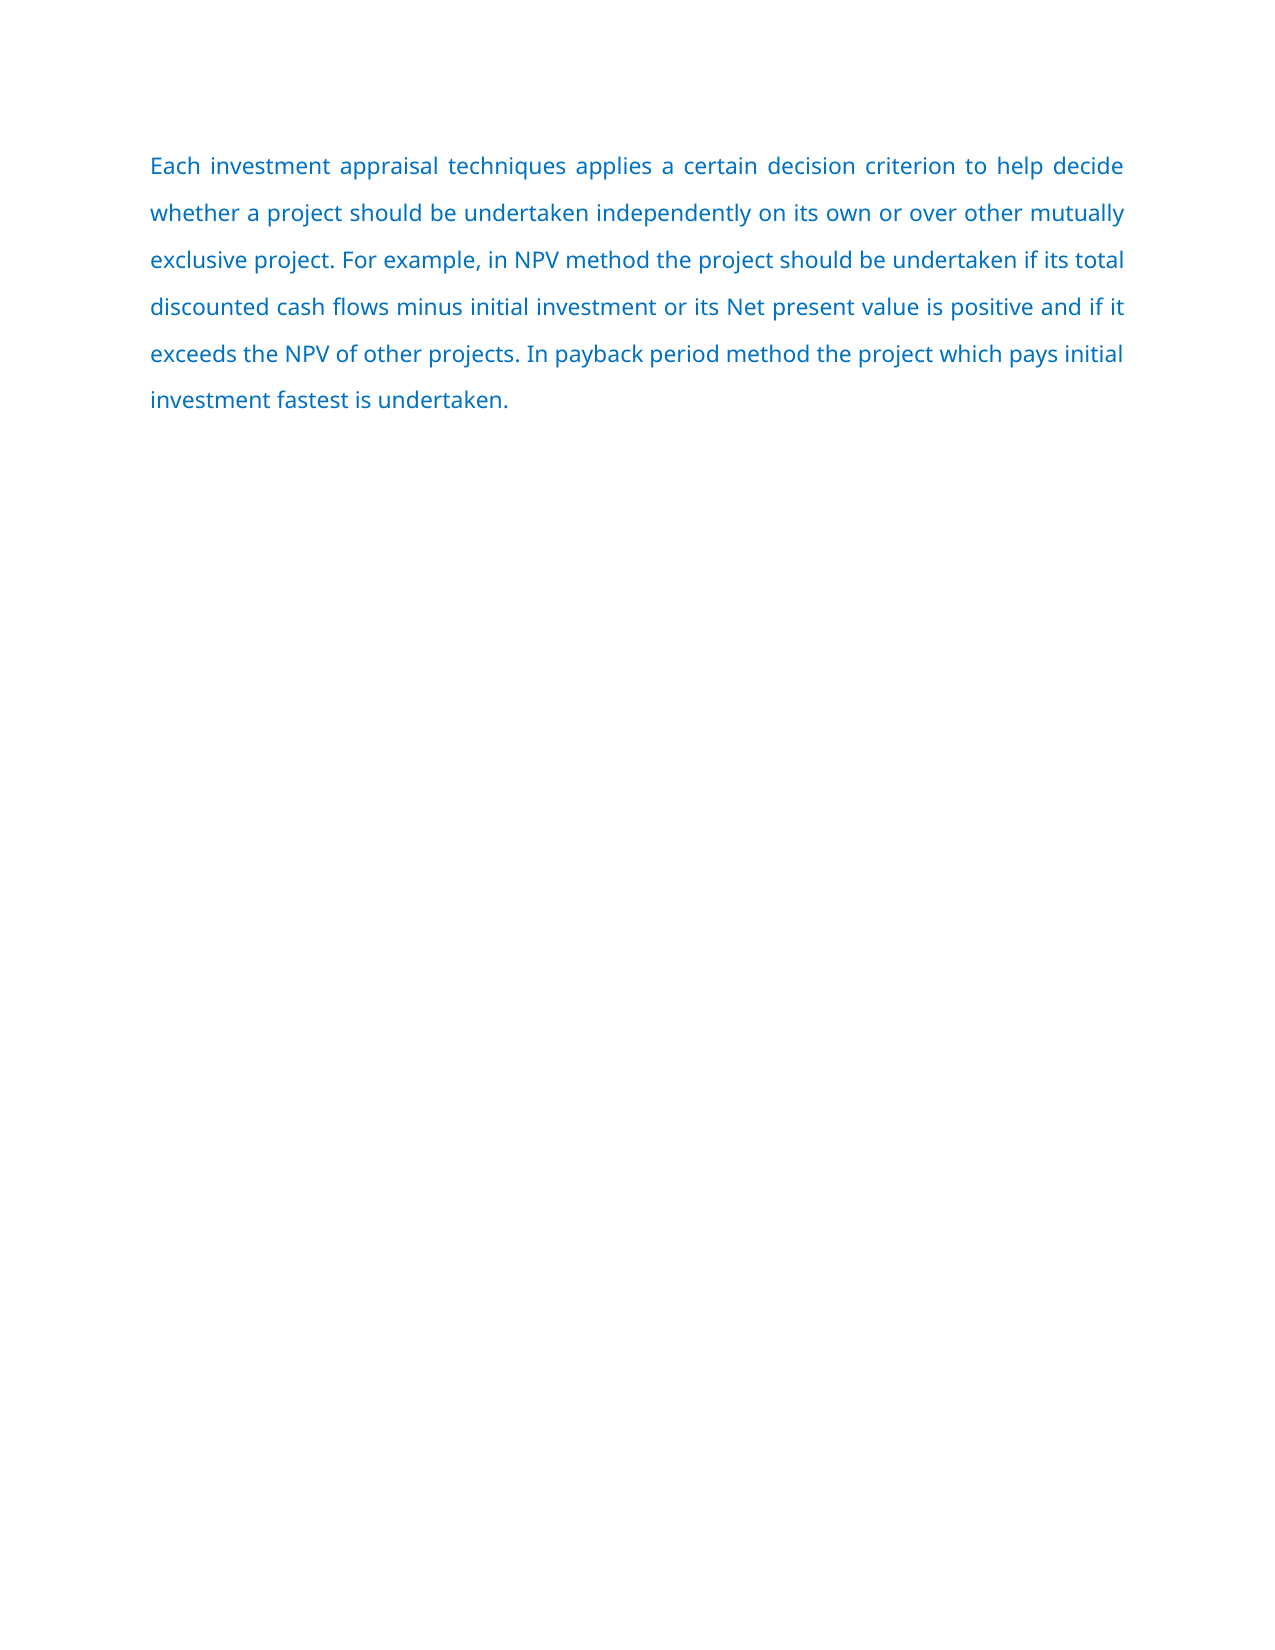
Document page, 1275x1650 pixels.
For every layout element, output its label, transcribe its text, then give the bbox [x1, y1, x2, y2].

text Each investment appraisal techniques applies a certain decision criterion to help decide whether a project should be undertaken independently on its own or over other mutually exclusive project. For example, in NPV method the project should be undertaken if its total discounted cash flows minus initial investment or its Net present value is positive and if it exceeds the NPV of other projects. In payback period method the project which pays initial investment fastest is undertaken. [150, 150, 1125, 416]
